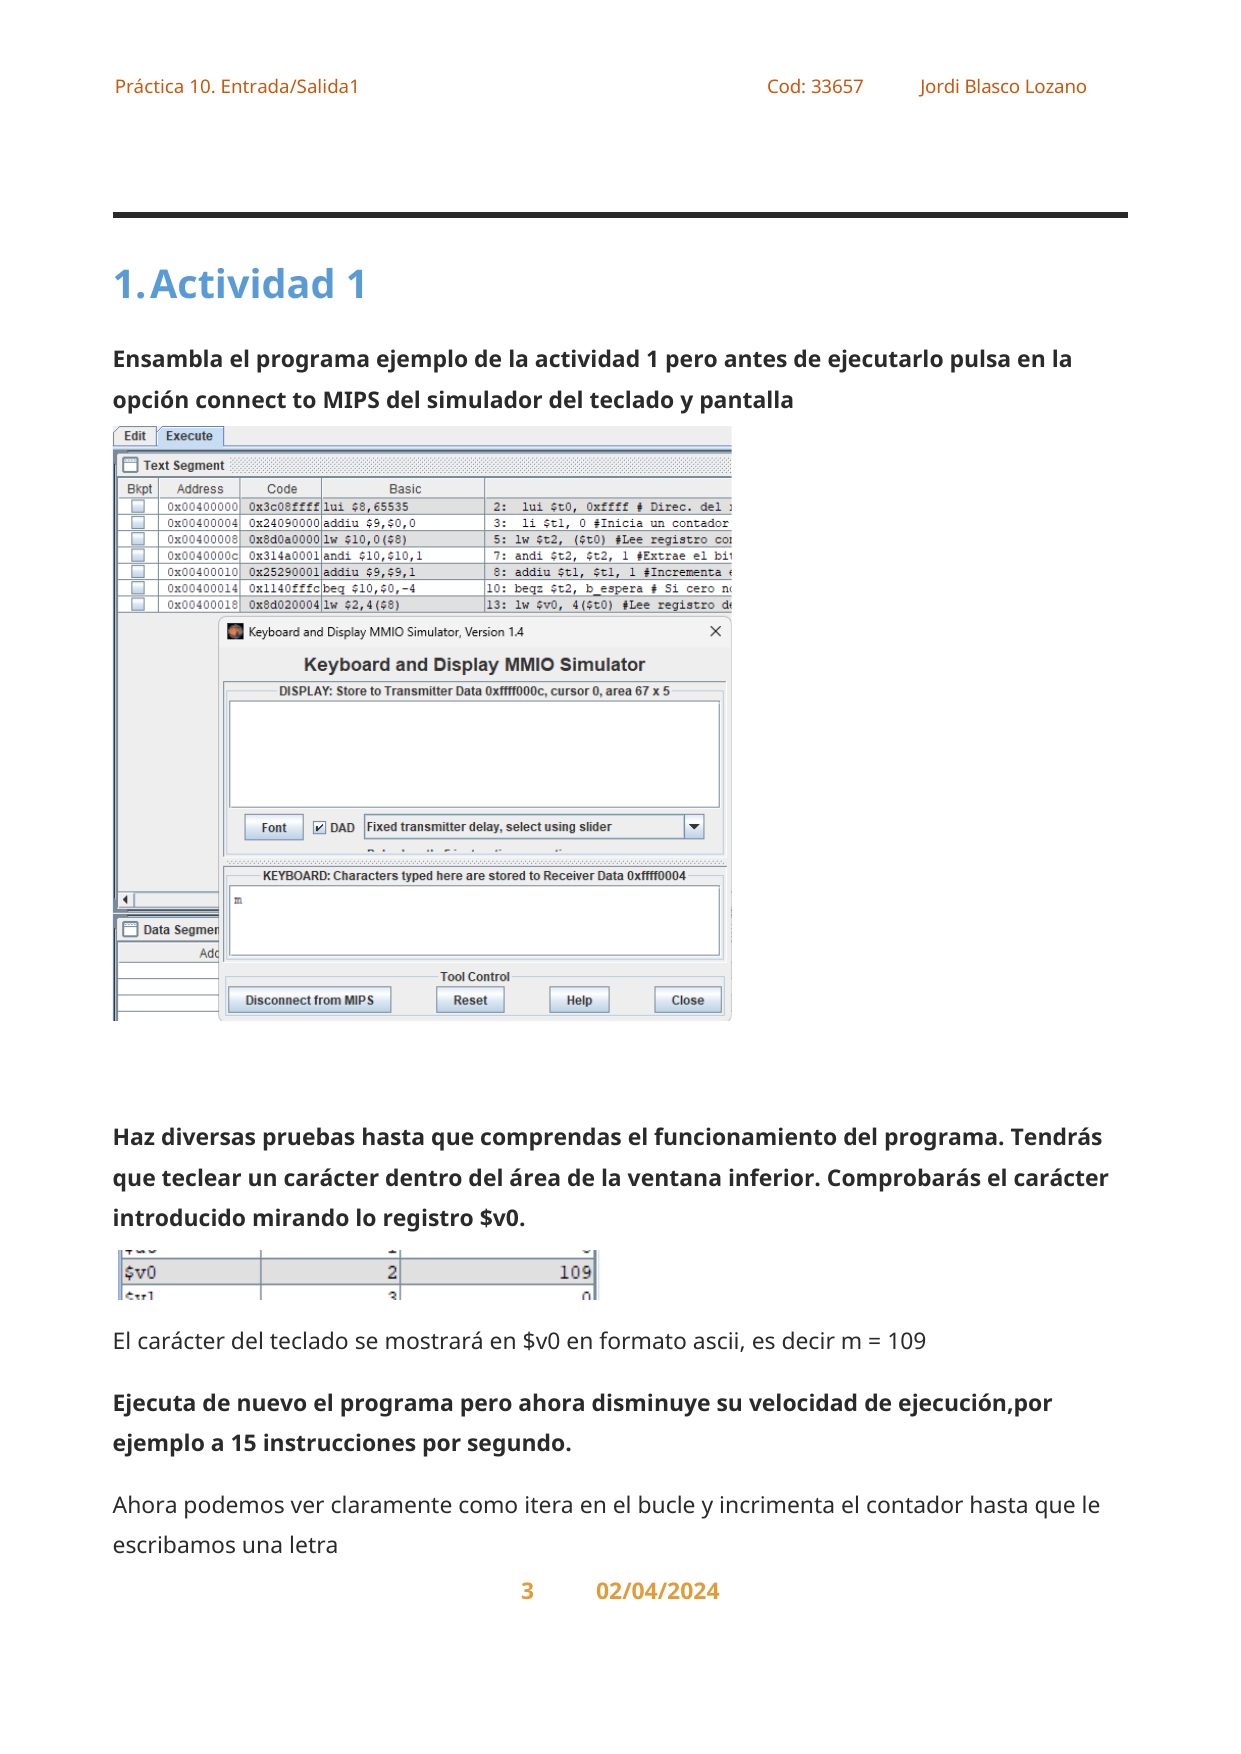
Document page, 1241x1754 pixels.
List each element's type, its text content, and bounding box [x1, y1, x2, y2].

text Ensambla el programa ejemplo de la actividad 1 pero antes de ejecutarlo pulsa en la opción connect to MIPS del simulador del teclado y pantalla [112, 343, 1128, 415]
text Ejecuta de nuevo el programa pero ahora disminuye su velocidad de ejecución,por ejemplo a 15 instrucciones por segundo. [112, 1387, 1128, 1459]
picture [118, 1250, 600, 1300]
subtitle Actividad 1 [112, 213, 1128, 310]
picture [112, 426, 732, 1021]
text Haz diversas pruebas hasta que comprendas el funcionamiento del programa. Tendrás que teclear un carácter dentro del área de la ventana inferior. Comprobarás el carácter introducido mirando lo registro $v0. [112, 1121, 1128, 1234]
text El carácter del teclado se mostrará en $v0 en formato ascii, es decir m = 109 [112, 1325, 1128, 1357]
text Ahora podemos ver claramente como itera en el bucle y incrimenta el contador hasta que le escribamos una letra [112, 1489, 1128, 1561]
